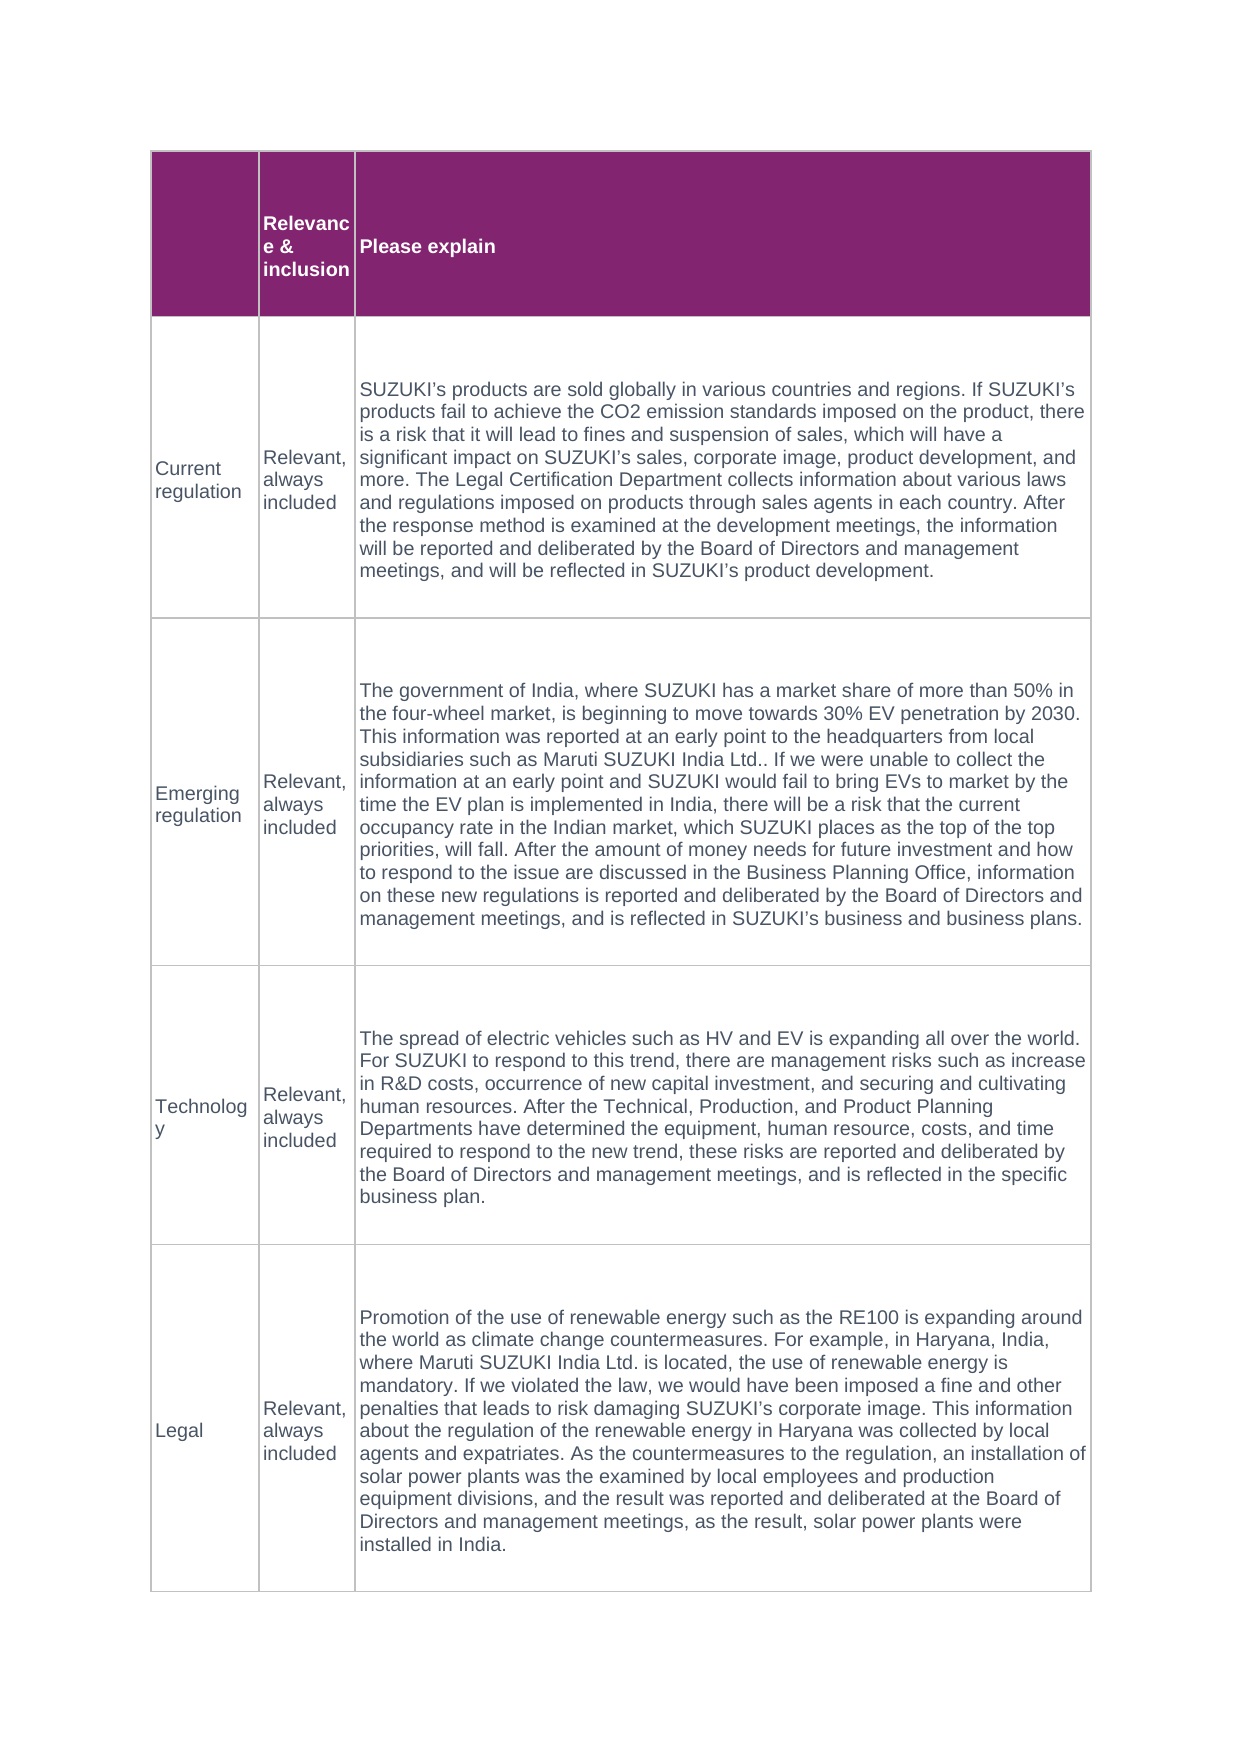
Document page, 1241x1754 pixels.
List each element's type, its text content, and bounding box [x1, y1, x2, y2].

table_cell Promotion of the use of renewable energy such as the RE100 is expanding around the world as climate change countermeasures. For example, in Haryana, India, where Maruti SUZUKI India Ltd. is located, the use of renewable energy is mandatory. If we violated the law, we would have been imposed a fine and other penalties that leads to risk damaging SUZUKI’s corporate image. This information about the regulation of the renewable energy in Haryana was collected by local agents and expatriates. As the countermeasures to the regulation, an installation of solar power plants was the examined by local employees and production equipment divisions, and the result was reported and deliberated at the Board of Directors and management meetings, as the result, solar power plants were installed in India. [356, 1245, 1090, 1591]
table_cell Legal [152, 1245, 258, 1591]
table_cell Technology [152, 966, 258, 1243]
table_header Please explain [356, 152, 1090, 316]
table_header Relevance & inclusion [260, 152, 354, 316]
table_cell Relevant, always included [260, 966, 354, 1243]
table_cell Relevant, always included [260, 317, 354, 617]
table_cell Emerging regulation [152, 619, 258, 964]
table_cell Relevant, always included [260, 619, 354, 964]
table_cell SUZUKI’s products are sold globally in various countries and regions. If SUZUKI’s products fail to achieve the CO2 emission standards imposed on the product, there is a risk that it will lead to fines and suspension of sales, which will have a significant impact on SUZUKI’s sales, corporate image, product development, and more. The Legal Certification Department collects information about various laws and regulations imposed on products through sales agents in each country. After the response method is examined at the development meetings, the information will be reported and deliberated by the Board of Directors and management meetings, and will be reflected in SUZUKI’s product development. [356, 317, 1090, 617]
table_header [152, 152, 258, 316]
table_cell The government of India, where SUZUKI has a market share of more than 50% in the four-wheel market, is beginning to move towards 30% EV penetration by 2030. This information was reported at an early point to the headquarters from local subsidiaries such as Maruti SUZUKI India Ltd.. If we were unable to collect the information at an early point and SUZUKI would fail to bring EVs to market by the time the EV plan is implemented in India, there will be a risk that the current occupancy rate in the Indian market, which SUZUKI places as the top of the top priorities, will fall. After the amount of money needs for future investment and how to respond to the issue are discussed in the Business Planning Office, information on these new regulations is reported and deliberated by the Board of Directors and management meetings, and is reflected in SUZUKI’s business and business plans. [356, 619, 1090, 964]
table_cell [260, 1245, 354, 1591]
table_cell Current regulation [152, 317, 258, 617]
table_cell The spread of electric vehicles such as HV and EV is expanding all over the world. For SUZUKI to respond to this trend, there are management risks such as increase in R&D costs, occurrence of new capital investment, and securing and cultivating human resources. After the Technical, Production, and Product Planning Departments have determined the equipment, human resource, costs, and time required to respond to the new trend, these risks are reported and deliberated by the Board of Directors and management meetings, and is reflected in the specific business plan. [356, 966, 1090, 1243]
